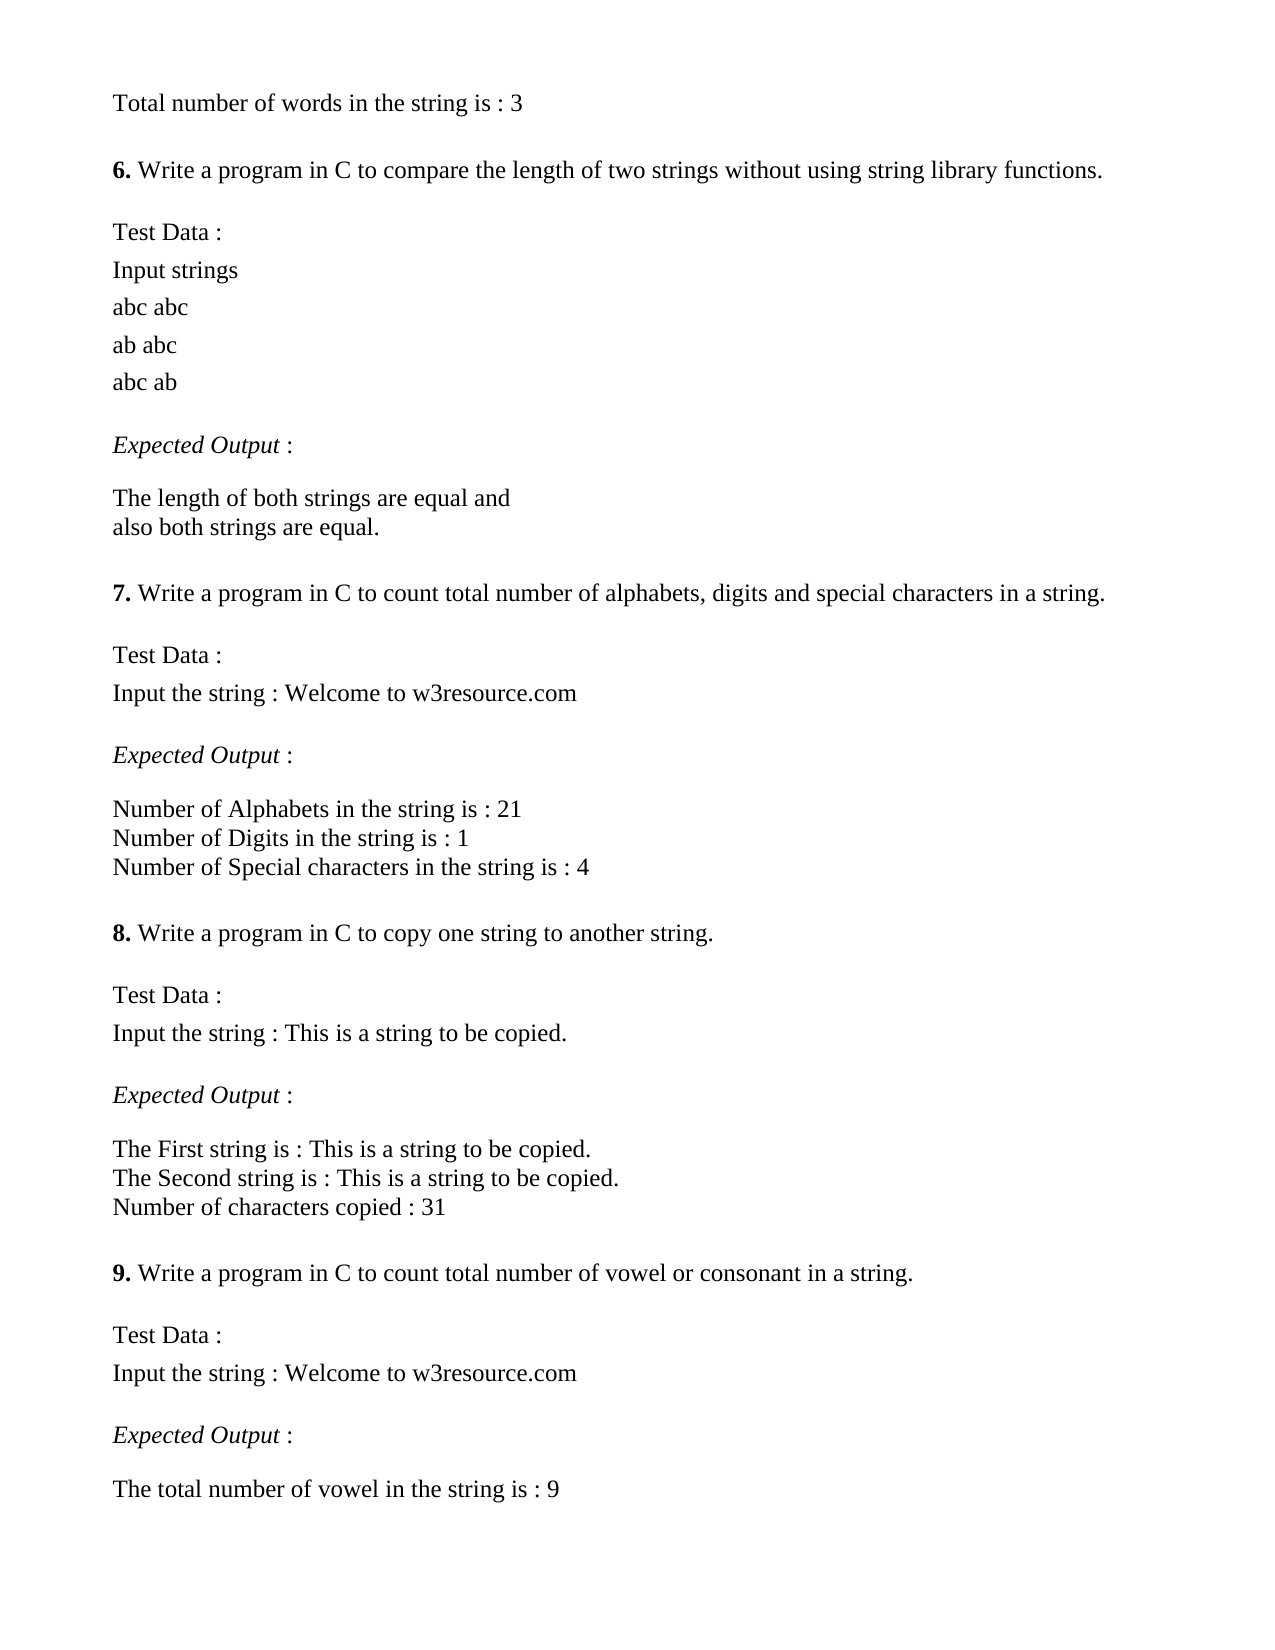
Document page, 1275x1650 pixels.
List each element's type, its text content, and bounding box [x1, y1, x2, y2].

text The First string is : This is a string to be copied. [112, 1134, 1162, 1163]
text Test Data : Input strings abc abc ab abc abc ab [112, 208, 1162, 396]
text Test Data : Input the string : Welcome to w3resource.com [112, 632, 1162, 707]
text Number of characters copied : 31 [112, 1192, 1162, 1220]
text 9. Write a program in C to count total number of vowel or consonant in a string. [112, 1249, 1162, 1287]
text Total number of words in the string is : 3 [112, 88, 1162, 117]
text Expected Output : [112, 421, 1162, 458]
text The length of both strings are equal and [112, 483, 1162, 512]
text also both strings are equal. [112, 512, 1162, 541]
text Number of Special characters in the string is : 4 [112, 852, 1162, 880]
text 7. Write a program in C to count total number of alphabets, digits and special characters in a string. [112, 569, 1162, 607]
text Test Data : Input the string : This is a string to be copied. [112, 972, 1162, 1047]
text The total number of vowel in the string is : 9 [112, 1474, 1162, 1503]
text Expected Output : [112, 1072, 1162, 1109]
text Number of Digits in the string is : 1 [112, 823, 1162, 852]
text Test Data : Input the string : Welcome to w3resource.com [112, 1312, 1162, 1387]
text 6. Write a program in C to compare the length of two strings without using string library functions. [112, 146, 1162, 183]
text 8. Write a program in C to copy one string to another string. [112, 909, 1162, 947]
text Expected Output : [112, 1412, 1162, 1449]
text The Second string is : This is a string to be copied. [112, 1163, 1162, 1192]
text Expected Output : [112, 732, 1162, 769]
text Number of Alphabets in the string is : 21 [112, 794, 1162, 823]
